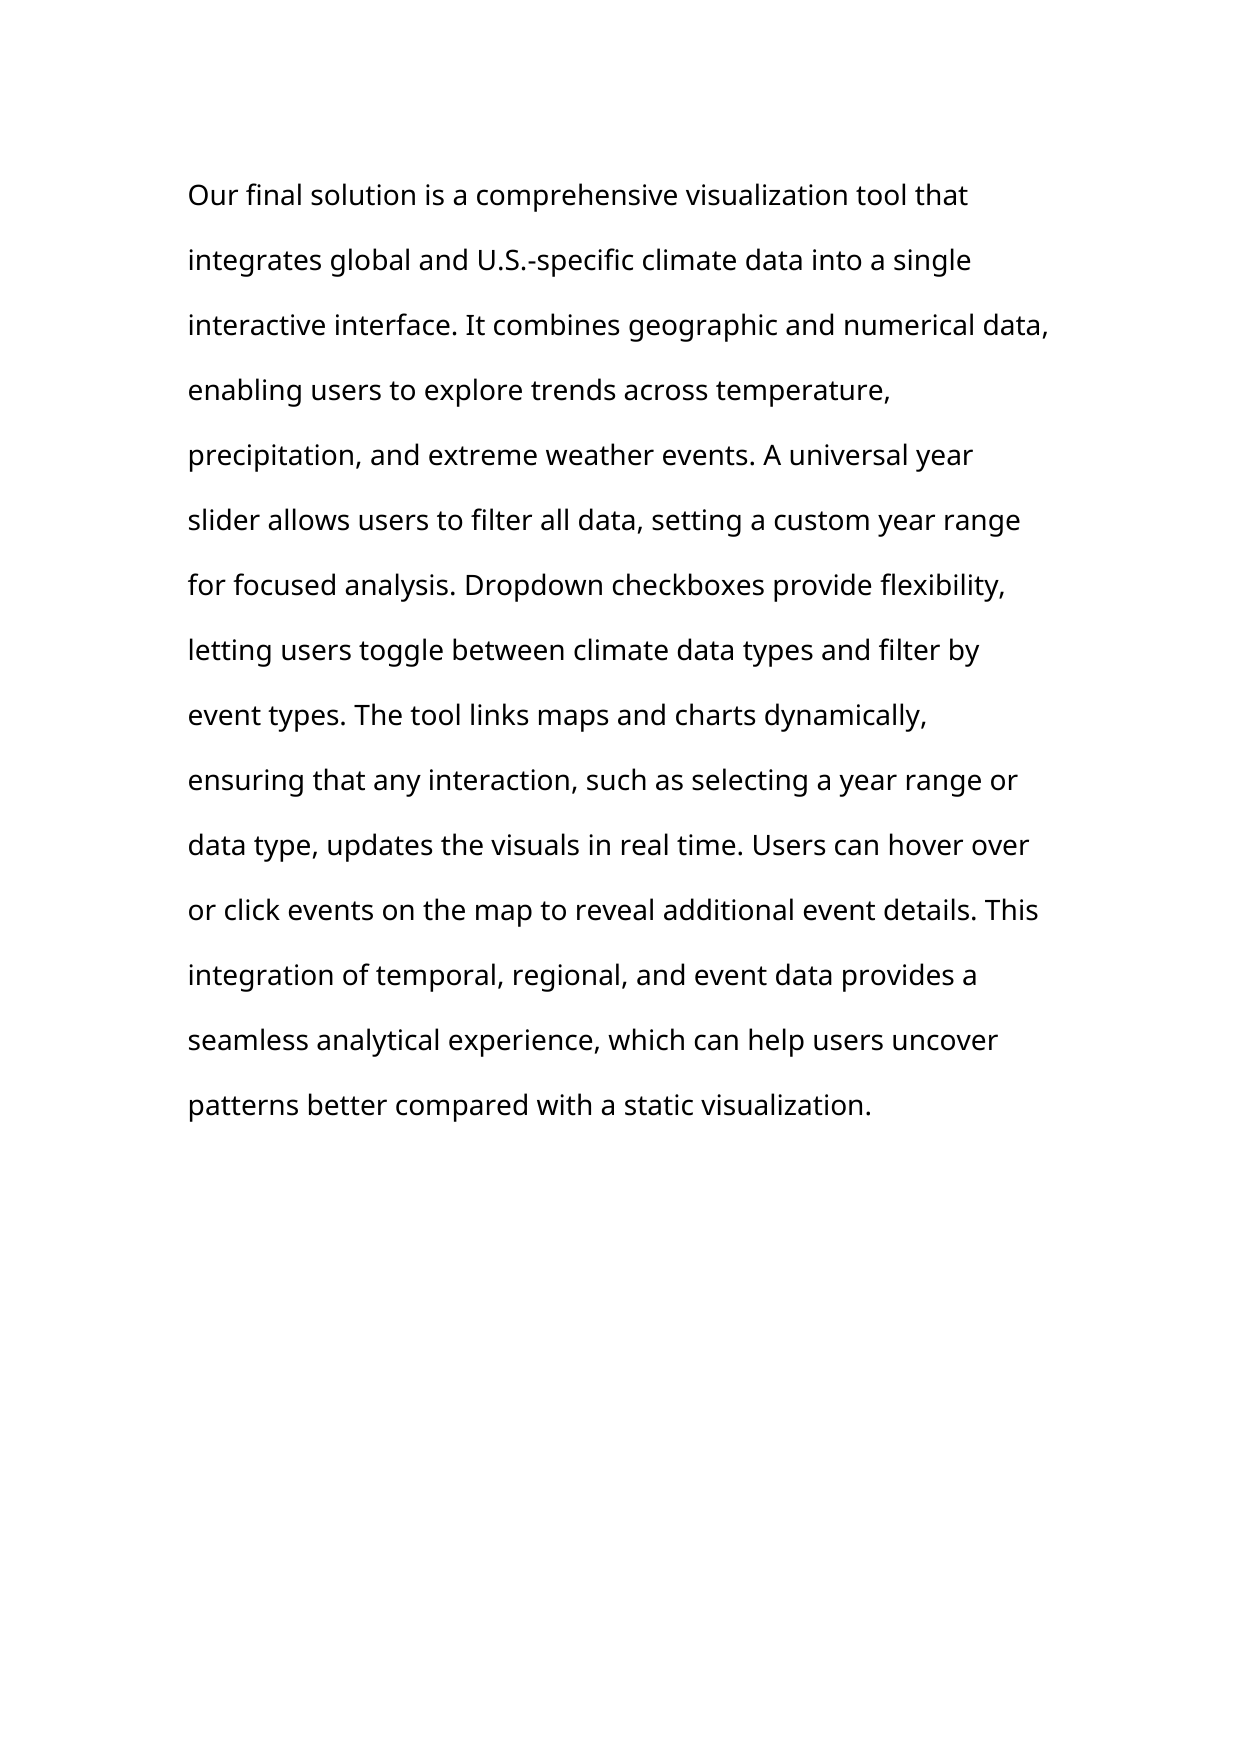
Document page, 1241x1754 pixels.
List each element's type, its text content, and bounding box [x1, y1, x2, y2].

text Our final solution is a comprehensive visualization tool that integrates global and U.S.-specific climate data into a single interactive interface. It combines geographic and numerical data, enabling users to explore trends across temperature, precipitation, and extreme weather events. A universal year slider allows users to filter all data, setting a custom year range for focused analysis. Dropdown checkboxes provide flexibility, letting users toggle between climate data types and filter by event types. The tool links maps and charts dynamically, ensuring that any interaction, such as selecting a year range or data type, updates the visuals in real time. Users can hover over or click events on the map to reveal additional event details. This integration of temporal, regional, and event data provides a seamless analytical experience, which can help users uncover patterns better compared with a static visualization. [187, 162, 1053, 1137]
